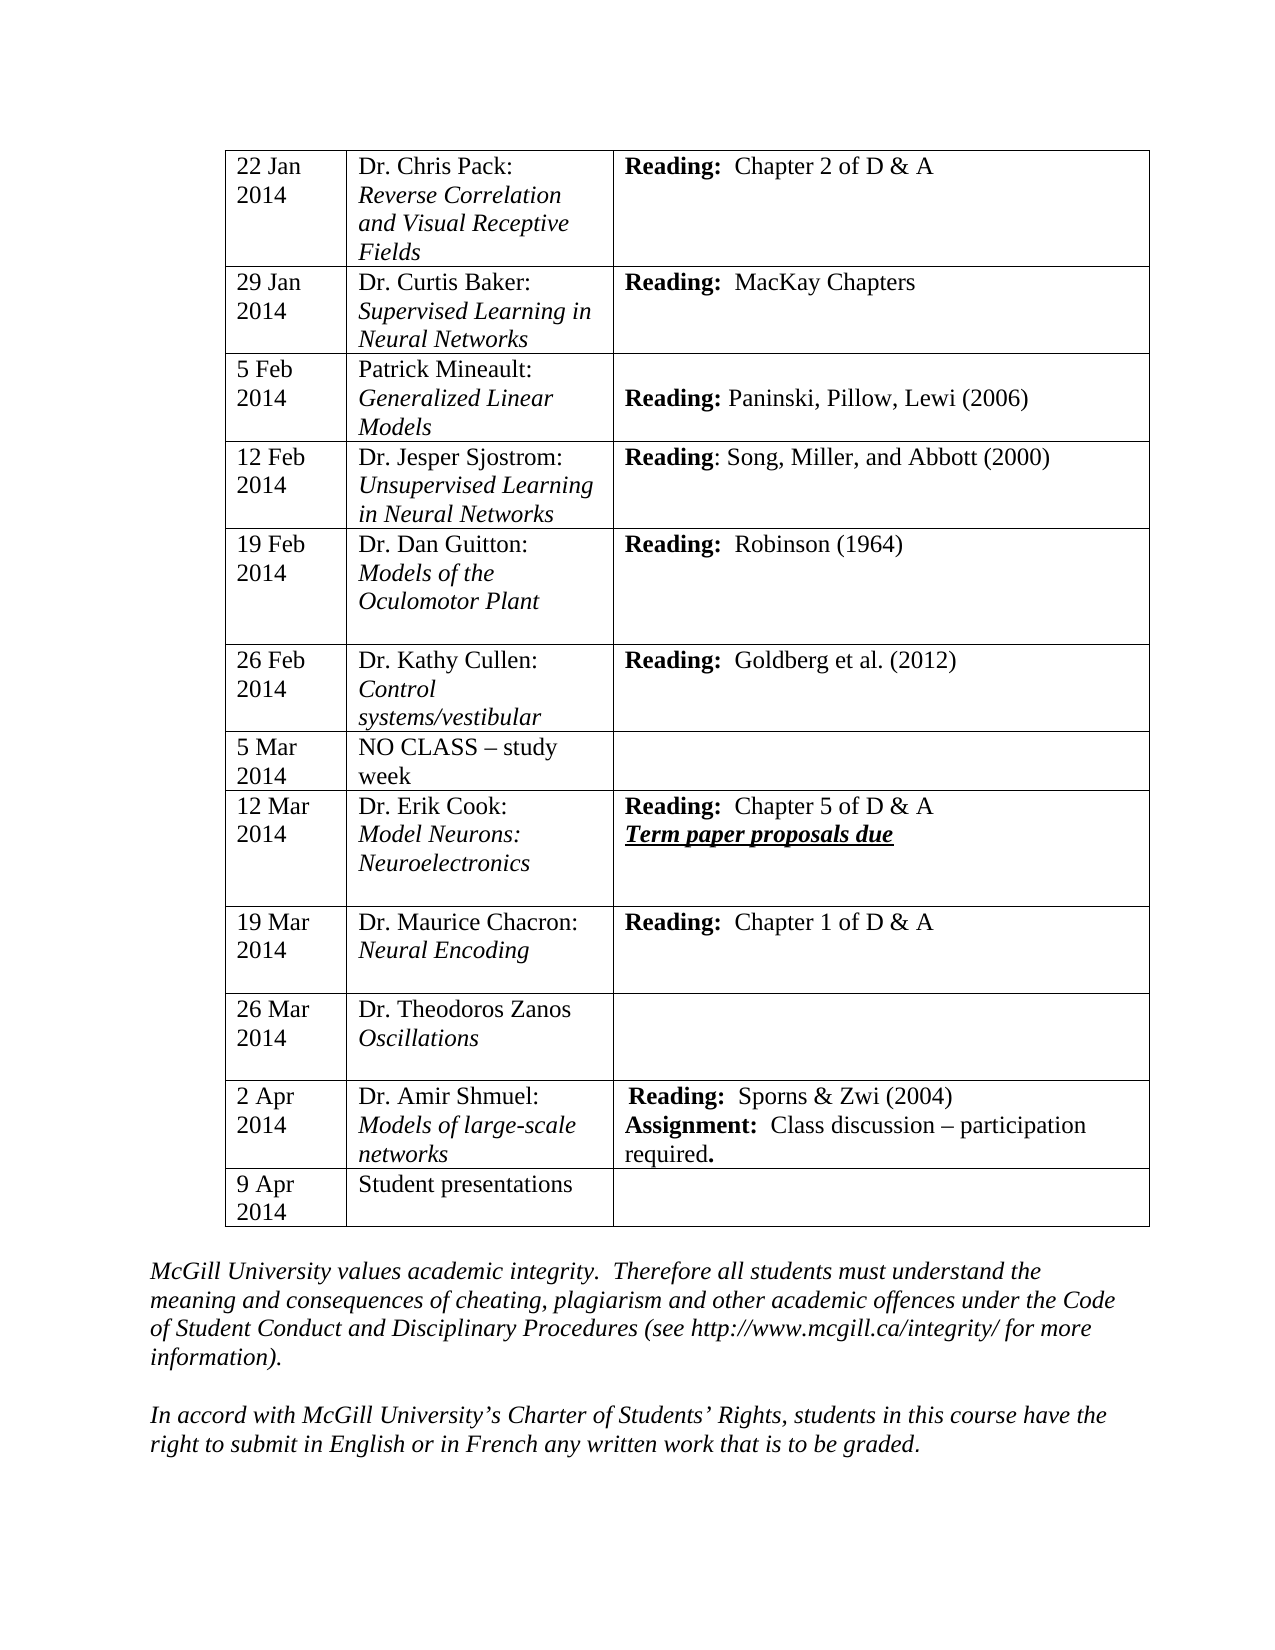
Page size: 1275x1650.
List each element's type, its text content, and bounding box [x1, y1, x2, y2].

table_cell Reading: Song, Miller, and Abbott (2000) [614, 442, 1149, 528]
table_cell Dr. Erik Cook: Model Neurons: Neuroelectronics [347, 791, 613, 906]
table_cell 12 Feb 2014 [226, 442, 346, 528]
table_cell NO CLASS – study week [347, 732, 613, 790]
table_cell Dr. Amir Shmuel: Models of large-scale networks [347, 1081, 613, 1168]
text In accord with McGill University’s Charter of Students’ Rights, students in this course have the right to submit in English or in French any written work that is to be graded. [150, 1400, 1125, 1457]
table_cell 5 Mar 2014 [226, 732, 346, 790]
table_cell Dr. Kathy Cullen: Control systems/vestibular [347, 645, 613, 731]
table_cell [614, 994, 1149, 1080]
table_cell Dr. Curtis Baker: Supervised Learning in Neural Networks [347, 267, 613, 353]
table_cell Dr. Theodoros Zanos Oscillations [347, 994, 613, 1080]
table_cell 29 Jan 2014 [226, 267, 346, 353]
table_cell Reading: Goldberg et al. (2012) [614, 645, 1149, 731]
table_cell Dr. Dan Guitton: Models of the Oculomotor Plant [347, 529, 613, 644]
table_cell [614, 732, 1149, 790]
table_cell Reading: Chapter 2 of D & A [614, 151, 1149, 266]
table_cell 9 Apr 2014 [226, 1169, 346, 1226]
table_cell Dr. Jesper Sjostrom: Unsupervised Learning in Neural Networks [347, 442, 613, 528]
table_cell 22 Jan 2014 [226, 151, 346, 266]
table_cell Patrick Mineault: Generalized Linear Models [347, 354, 613, 441]
table_cell Dr. Chris Pack: Reverse Correlation and Visual Receptive Fields [347, 151, 613, 266]
table_cell Reading: Chapter 5 of D & A Term paper proposals due [614, 791, 1149, 906]
table_cell 2 Apr 2014 [226, 1081, 346, 1168]
table_cell 19 Mar 2014 [226, 907, 346, 993]
text McGill University values academic integrity. Therefore all students must understand the meaning and consequences of cheating, plagiarism and other academic offences under the Code of Student Conduct and Disciplinary Procedures (see http://www.mcgill.ca/integrity/ for more information). [150, 1256, 1125, 1371]
table_cell 26 Mar 2014 [226, 994, 346, 1080]
table_cell Reading: Robinson (1964) [614, 529, 1149, 644]
table_cell Student presentations [347, 1169, 613, 1226]
table_cell Reading: MacKay Chapters [614, 267, 1149, 353]
table_cell Reading: Chapter 1 of D & A [614, 907, 1149, 993]
table_cell Reading: Sporns & Zwi (2004) Assignment: Class discussion – participation required. [614, 1081, 1149, 1168]
table_cell 19 Feb 2014 [226, 529, 346, 644]
table_cell 5 Feb 2014 [226, 354, 346, 441]
table_cell Dr. Maurice Chacron: Neural Encoding [347, 907, 613, 993]
table_cell [614, 1169, 1149, 1226]
table_cell Reading: Paninski, Pillow, Lewi (2006) [614, 354, 1149, 441]
table_cell 26 Feb 2014 [226, 645, 346, 731]
table_cell 12 Mar 2014 [226, 791, 346, 906]
